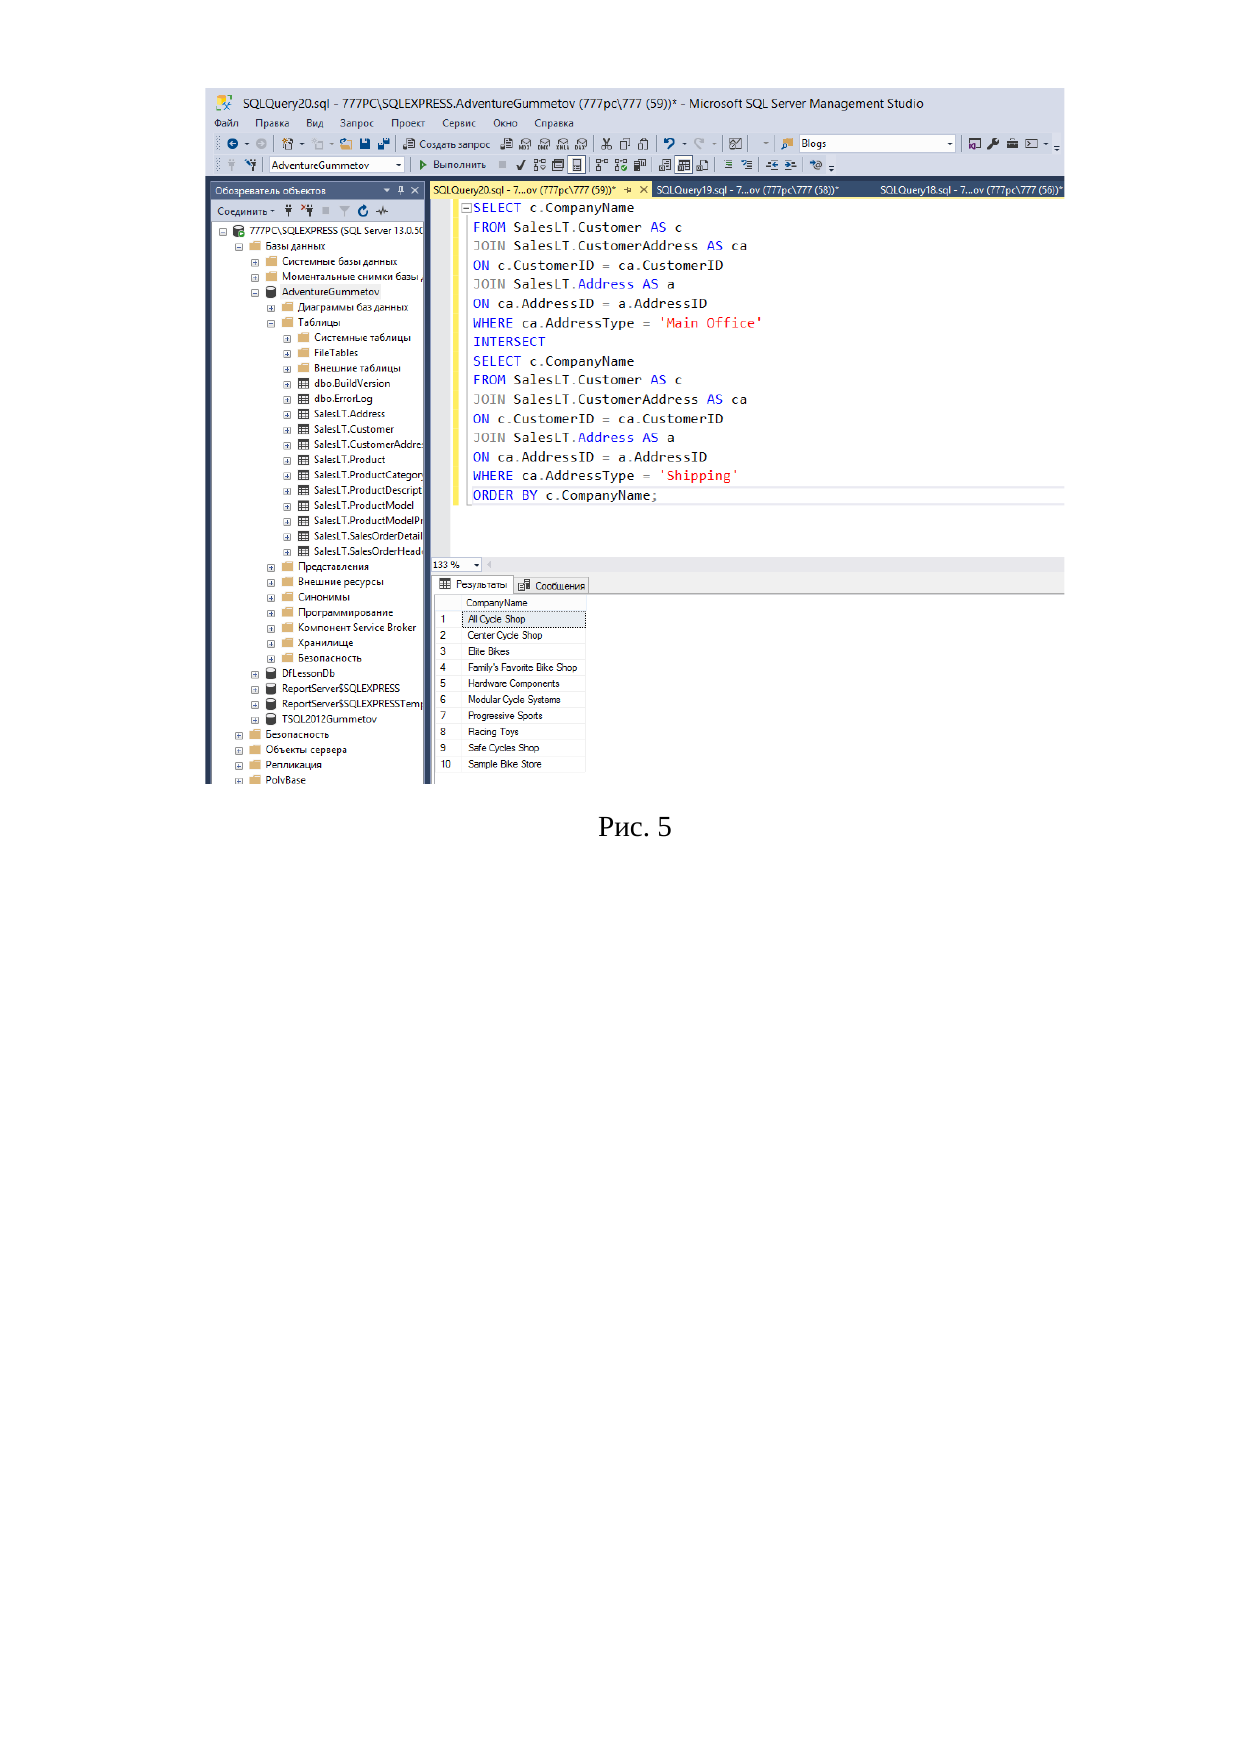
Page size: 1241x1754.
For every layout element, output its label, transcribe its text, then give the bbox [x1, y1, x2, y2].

picture [205, 88, 1065, 784]
text Рис. 5 [118, 809, 1152, 842]
